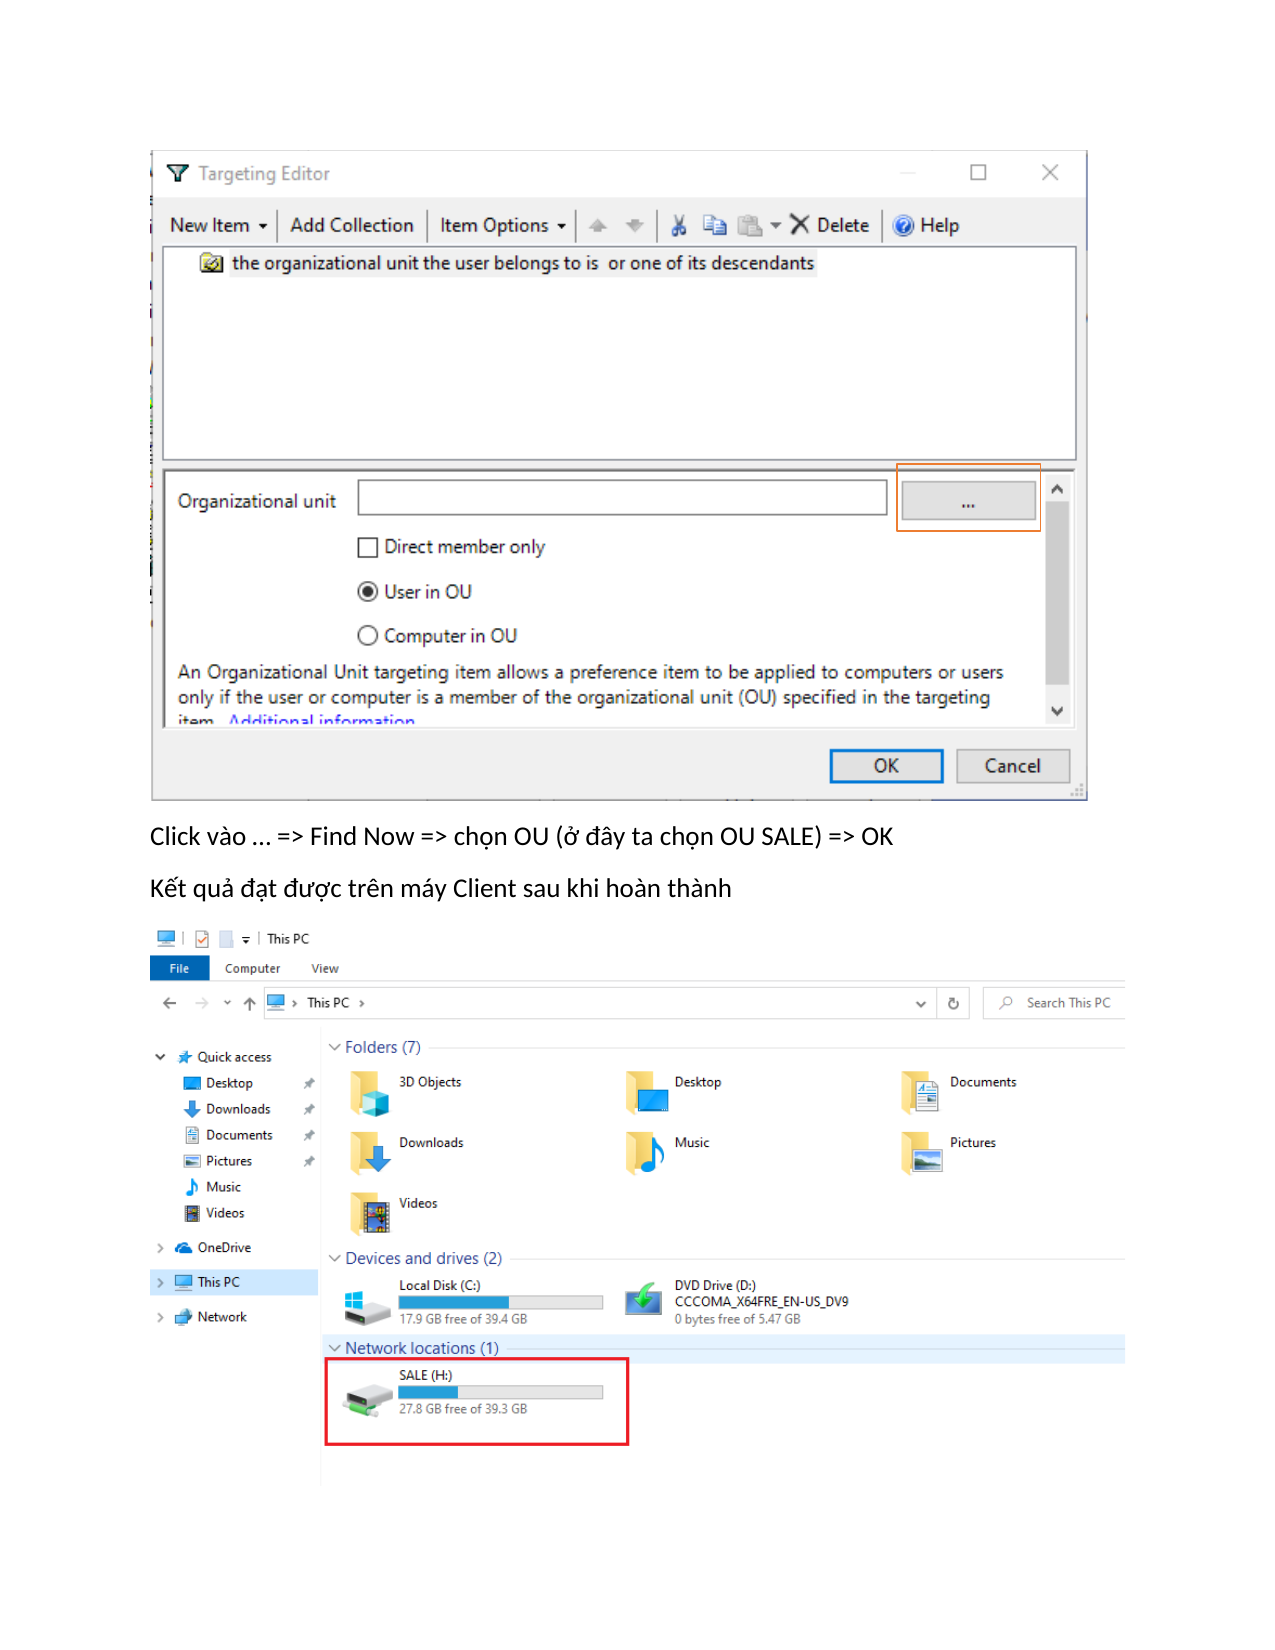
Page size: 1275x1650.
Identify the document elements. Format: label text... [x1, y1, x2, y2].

text Click vào … => Find Now => chọn OU (ở đây ta chọn OU SALE) => OK [150, 819, 1125, 852]
picture [150, 923, 1125, 1486]
picture [150, 150, 1088, 801]
text Kết quả đạt được trên máy Client sau khi hoàn thành [150, 871, 1125, 904]
